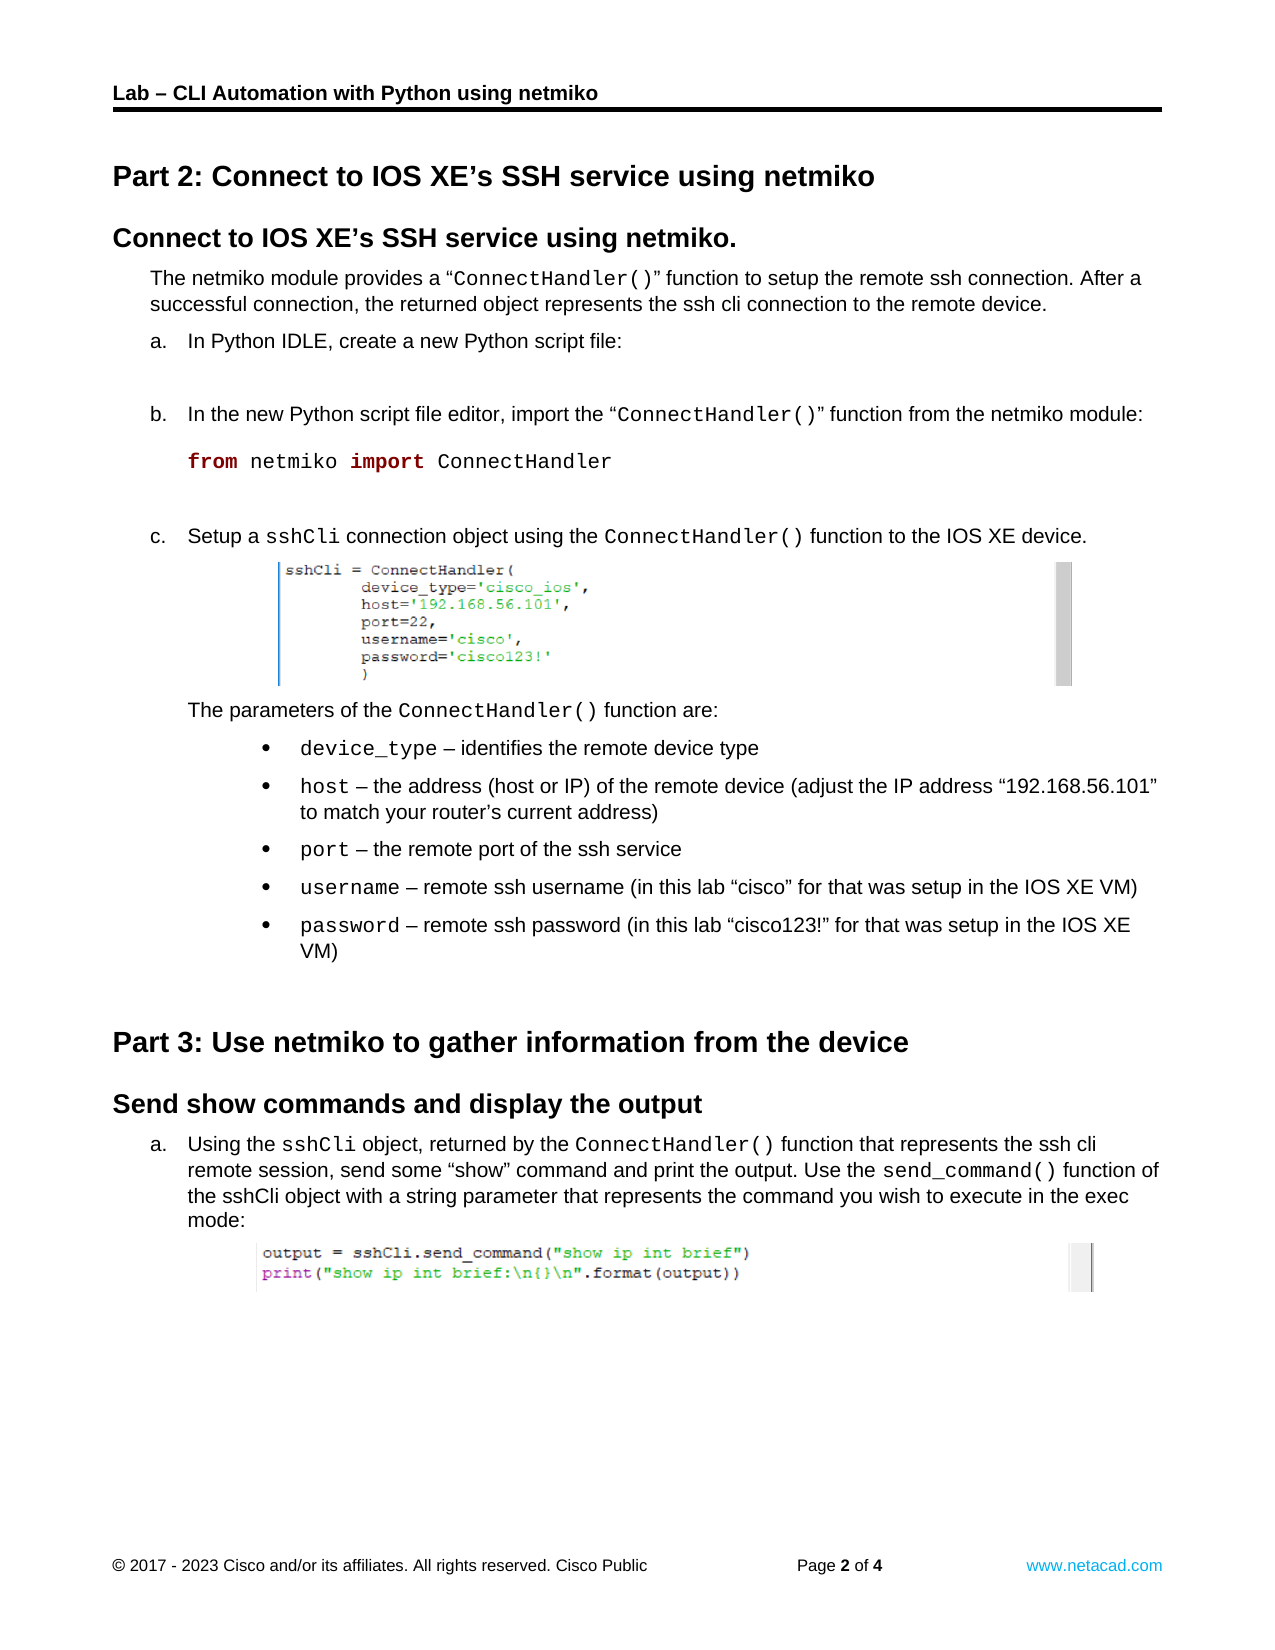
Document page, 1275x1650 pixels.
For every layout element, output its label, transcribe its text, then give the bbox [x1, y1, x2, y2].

list username – remote ssh username (in this lab “cisco” for that was setup in the IOS XE VM) [262, 875, 1162, 901]
list In Python IDLE, create a new Python script file: [150, 328, 1162, 352]
list Setup a sshCli connection object using the ConnectHandler() function to the IOS XE device. [150, 524, 1162, 550]
list device_type – identifies the remote device type [262, 736, 1162, 762]
list In the new Python script file editor, import the “ConnectHandler()” function from the netmiko module: from netmiko import ConnectHandler [150, 401, 1162, 475]
list port – the remote port of the ssh service [262, 837, 1162, 862]
text Send show commands and display the output [112, 1088, 1162, 1119]
list host – the address (host or IP) of the remote device (adjust the IP address “192.168.56.101” to match your router’s current address) [262, 774, 1162, 824]
picture [278, 562, 1072, 686]
list password – remote ssh password (in this lab “cisco123!” for that was setup in the IOS XE VM) [262, 913, 1162, 963]
text Use netmiko to gather information from the device [112, 1024, 1162, 1058]
text The parameters of the ConnectHandler() function are: [187, 698, 1162, 723]
picture [256, 1243, 1094, 1292]
text Connect to IOS XE’s SSH service using netmiko [112, 159, 1162, 192]
list Using the sshCli object, returned by the ConnectHandler() function that represents the ssh cli remote session, send some “show” command and print the output. Use the send_command() function of the sshCli object with a string parameter that represents the command you wish to execute in the exec mode: [150, 1132, 1162, 1231]
text The netmiko module provides a “ConnectHandler()” function to setup the remote ssh connection. After a successful connection, the returned object represents the ssh cli connection to the remote device. [150, 266, 1162, 316]
text Connect to IOS XE’s SSH service using netmiko. [112, 222, 1162, 254]
